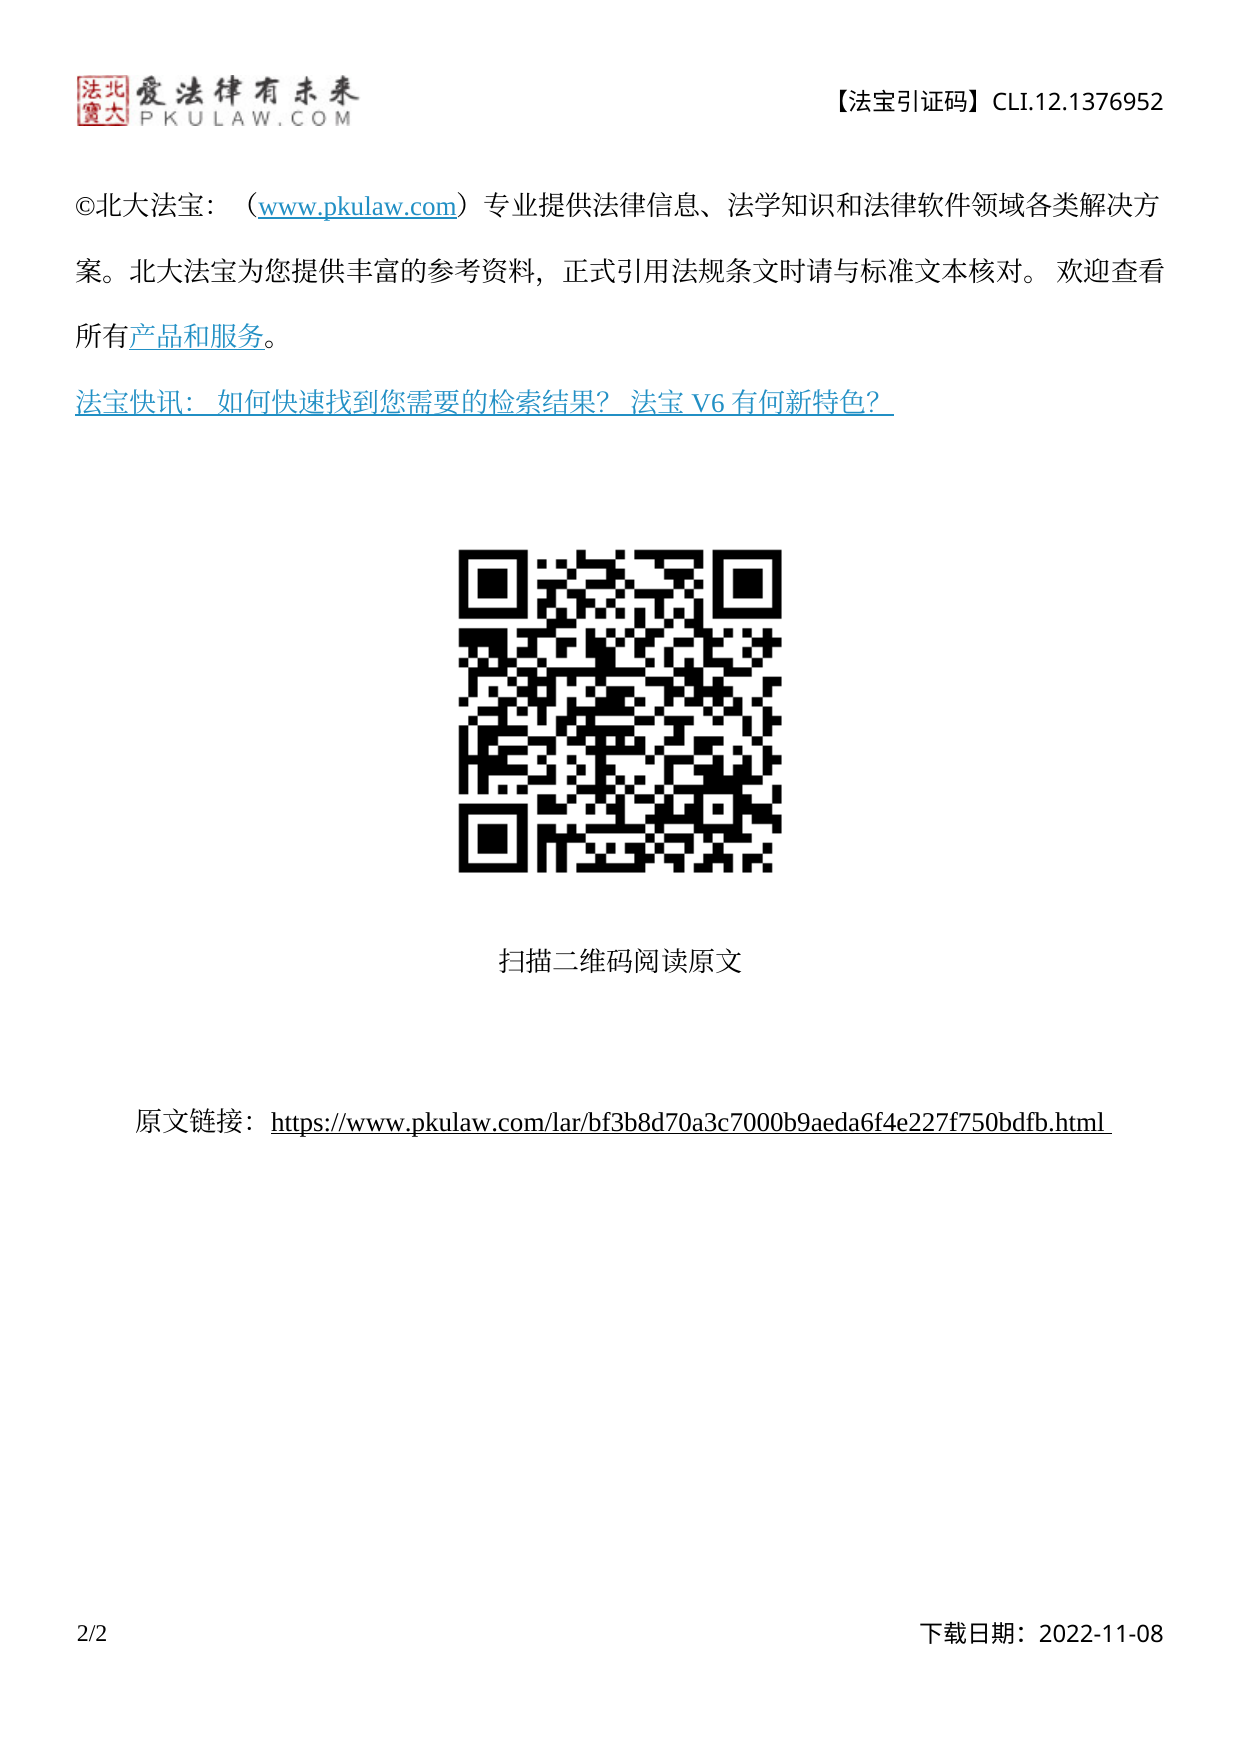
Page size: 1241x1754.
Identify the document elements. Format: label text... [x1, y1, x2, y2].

text 原文链接：https://www.pkulaw.com/lar/bf3b8d70a3c7000b9aeda6f4e227f750bdfb.html [75, 1071, 1165, 1137]
picture [76, 75, 361, 126]
text ©北大法宝：（www.pkulaw.com）专业提供法律信息、法学知识和法律软件领域各类解决方案。北大法宝为您提供丰富的参考资料，正式引用法规条文时请与标准文本核对。 欢迎查看所有产品和服务。 法宝快讯： 如何快速找到您需要的检索结果？ 法宝 V6 有何新特色？ [75, 156, 1165, 418]
text 扫描二维码阅读原文 [169, 912, 1071, 978]
picture [420, 511, 821, 912]
